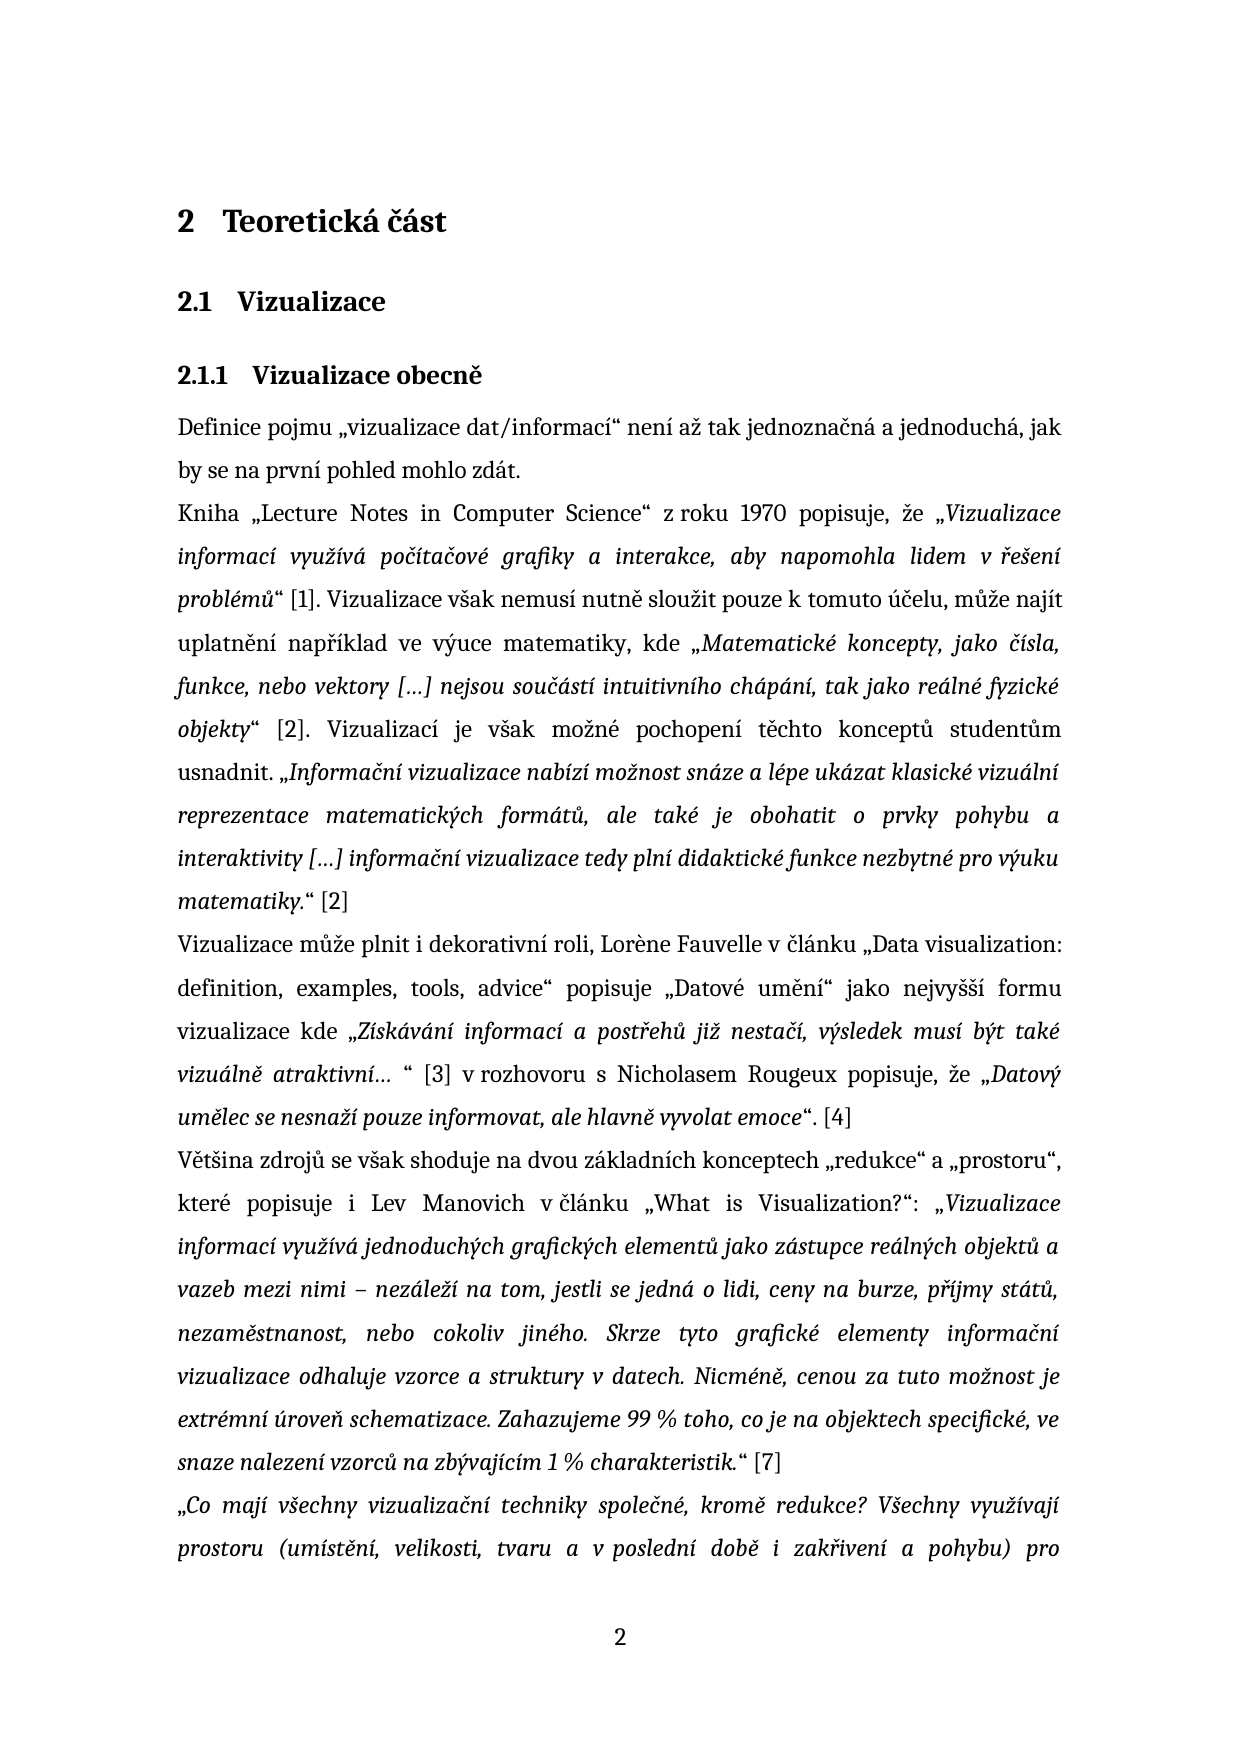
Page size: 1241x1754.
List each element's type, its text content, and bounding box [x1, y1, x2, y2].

subtitle Teoretická část [177, 202, 1063, 241]
subtitle Vizualizace obecně [177, 360, 1063, 391]
text Vizualizace může plnit i dekorativní roli, Lorène Fauvelle v článku „Data visualization: definition, examples, tools, advice“ popisuje „Datové umění“ jako nejvyšší formu vizualizace kde „Získávání informací a postřehů již nestačí, výsledek musí být také vizuálně atraktivní… “ [3] v rozhovoru s Nicholasem Rougeux popisuje, že „Datový umělec se nesnaží pouze informovat, ale hlavně vyvolat emoce“. [4] [177, 930, 1063, 1132]
text Většina zdrojů se však shoduje na dvou základních konceptech „redukce“ a „prostoru“, které popisuje i Lev Manovich v článku „What is Visualization?“: „Vizualizace informací využívá jednoduchých grafických elementů jako zástupce reálných objektů a vazeb mezi nimi – nezáleží na tom, jestli se jedná o lidi, ceny na burze, příjmy států, nezaměstnanost, nebo cokoliv jiného. Skrze tyto grafické elementy informační vizualizace odhaluje vzorce a struktury v datech. Nicméně, cenou za tuto možnost je extrémní úroveň schematizace. Zahazujeme 99 % toho, co je na objektech specifické, ve snaze nalezení vzorců na zbývajícím 1 % charakteristik.“ [7] [177, 1146, 1063, 1477]
text Definice pojmu „vizualizace dat/informací“ není až tak jednoznačná a jednoduchá, jak by se na první pohled mohlo zdát. [177, 413, 1063, 485]
subtitle Vizualizace [177, 285, 1063, 318]
text Kniha „Lecture Notes in Computer Science“ z roku 1970 popisuje, že „Vizualizace informací využívá počítačové grafiky a interakce, aby napomohla lidem v řešení problémů“ [1]. Vizualizace však nemusí nutně sloužit pouze k tomuto účelu, může najít uplatnění například ve výuce matematiky, kde „Matematické koncepty, jako čísla, funkce, nebo vektory […] nejsou součástí intuitivního chápání, tak jako reálné fyzické objekty“ [2]. Vizualizací je však možné pochopení těchto konceptů studentům usnadnit. „Informační vizualizace nabízí možnost snáze a lépe ukázat klasické vizuální reprezentace matematických formátů, ale také je obohatit o prvky pohybu a interaktivity […] informační vizualizace tedy plní didaktické funkce nezbytné pro výuku matematiky.“ [2] [177, 499, 1063, 916]
